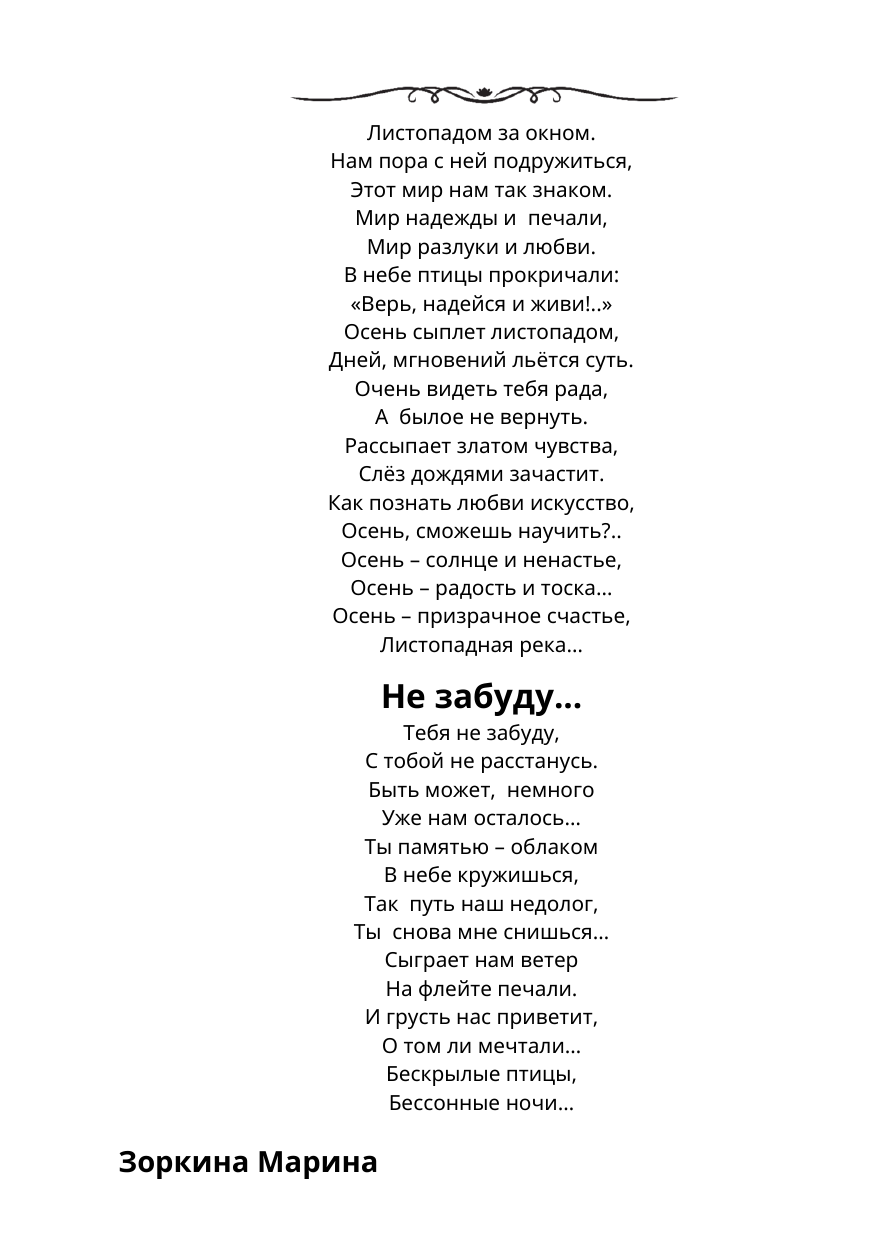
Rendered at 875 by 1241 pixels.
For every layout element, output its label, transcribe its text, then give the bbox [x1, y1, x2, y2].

text Листопадом за окном. [177, 118, 786, 147]
text Так путь наш недолог, [177, 889, 786, 917]
text Мир разлуки и любви. [177, 232, 786, 260]
text Осень – радость и тоска… [177, 573, 786, 602]
text Не забуду... [177, 673, 786, 718]
text О том ли мечтали… [177, 1031, 786, 1059]
picture [275, 73, 688, 118]
text Дней, мгновений льётся суть. [177, 346, 786, 374]
text И грусть нас приветит, [177, 1002, 786, 1031]
text В небе кружишься, [177, 860, 786, 889]
text Тебя не забуду, [177, 718, 786, 746]
text Листопадная река… [177, 630, 786, 658]
text Осень, сможешь научить?.. [177, 516, 786, 545]
text Мир надежды и печали, [177, 203, 786, 232]
text Бессонные ночи… [177, 1088, 786, 1116]
text А былое не вернуть. [177, 402, 786, 431]
text В небе птицы прокричали: [177, 260, 786, 289]
text Нам пора с ней подружиться, [177, 147, 786, 175]
text Быть может, немного [177, 775, 786, 803]
text Осень – солнце и ненастье, [177, 545, 786, 573]
text Рассыпает златом чувства, [177, 431, 786, 459]
text «Верь, надейся и живи!..» [177, 289, 786, 317]
text Очень видеть тебя рада, [177, 374, 786, 402]
text На флейте печали. [177, 974, 786, 1002]
text Осень – призрачное счастье, [177, 602, 786, 630]
text Ты снова мне снишься… [177, 917, 786, 946]
text Уже нам осталось… [177, 803, 786, 832]
text Этот мир нам так знаком. [177, 175, 786, 203]
text Ты памятью – облаком [177, 832, 786, 860]
text Сыграет нам ветер [177, 946, 786, 974]
text Бескрылые птицы, [177, 1059, 786, 1088]
text Как познать любви искусство, [177, 488, 786, 516]
text С тобой не расстанусь. [177, 746, 786, 775]
text Слёз дождями зачастит. [177, 459, 786, 488]
text Осень сыплет листопадом, [177, 317, 786, 346]
